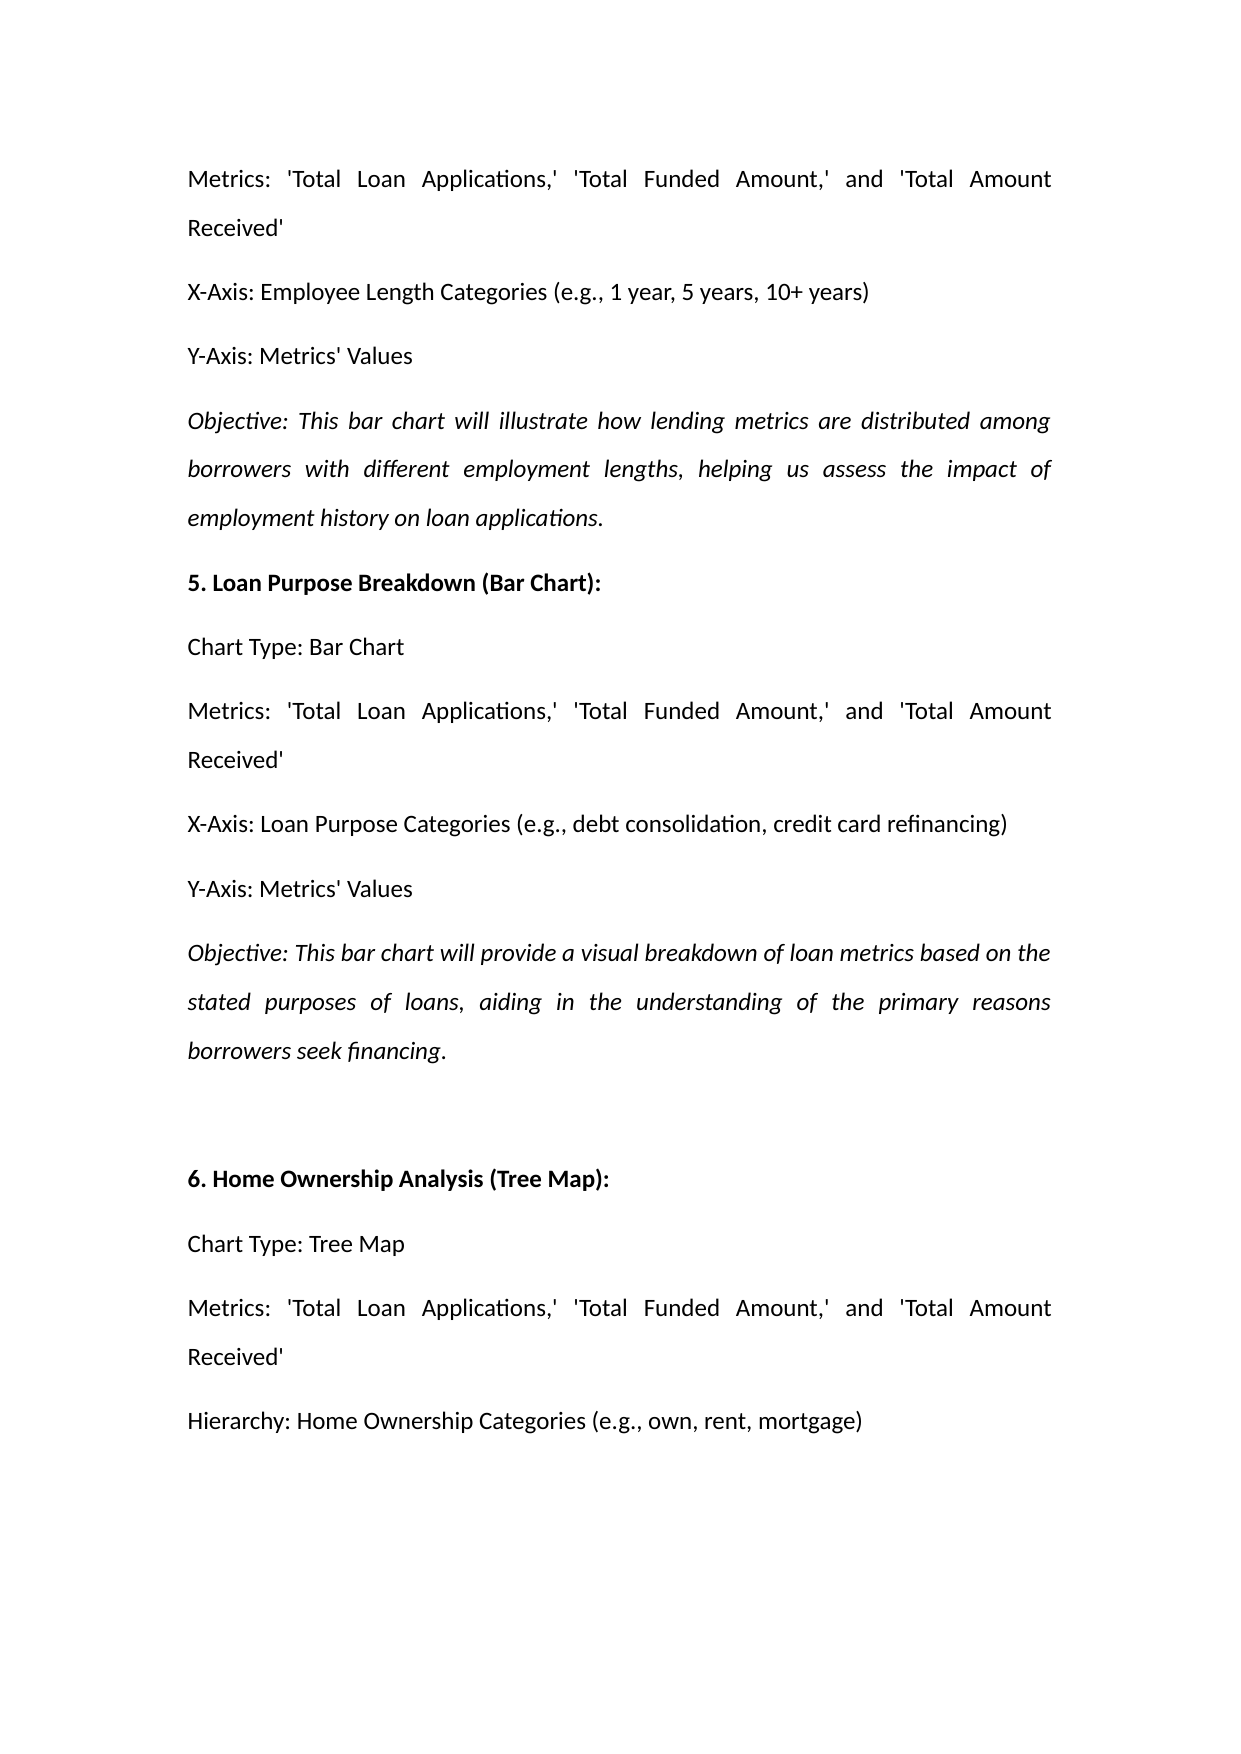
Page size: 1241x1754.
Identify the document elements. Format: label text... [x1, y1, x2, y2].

text X-Axis: Employee Length Categories (e.g., 1 year, 5 years, 10+ years) [187, 275, 1053, 308]
text Chart Type: Bar Chart [187, 630, 1053, 663]
text 5. Loan Purpose Breakdown (Bar Chart): [187, 566, 1053, 598]
text Y-Axis: Metrics' Values [187, 339, 1053, 372]
text Hierarchy: Home Ownership Categories (e.g., own, rent, mortgage) [187, 1404, 1053, 1437]
text Objective: This bar chart will provide a visual breakdown of loan metrics based on the stated purposes of loans, aiding in the understanding of the primary reasons borrowers seek financing. [187, 936, 1053, 1066]
text 6. Home Ownership Analysis (Tree Map): [187, 1163, 1053, 1195]
text Objective: This bar chart will illustrate how lending metrics are distributed among borrowers with different employment lengths, helping us assess the impact of employment history on loan applications. [187, 404, 1053, 534]
text Metrics: 'Total Loan Applications,' 'Total Funded Amount,' and 'Total Amount Received' [187, 694, 1053, 776]
text Metrics: 'Total Loan Applications,' 'Total Funded Amount,' and 'Total Amount Received' [187, 162, 1053, 243]
text X-Axis: Loan Purpose Categories (e.g., debt consolidation, credit card refinancing) [187, 808, 1053, 840]
text Y-Axis: Metrics' Values [187, 872, 1053, 904]
text Chart Type: Tree Map [187, 1227, 1053, 1259]
text Metrics: 'Total Loan Applications,' 'Total Funded Amount,' and 'Total Amount Received' [187, 1291, 1053, 1373]
